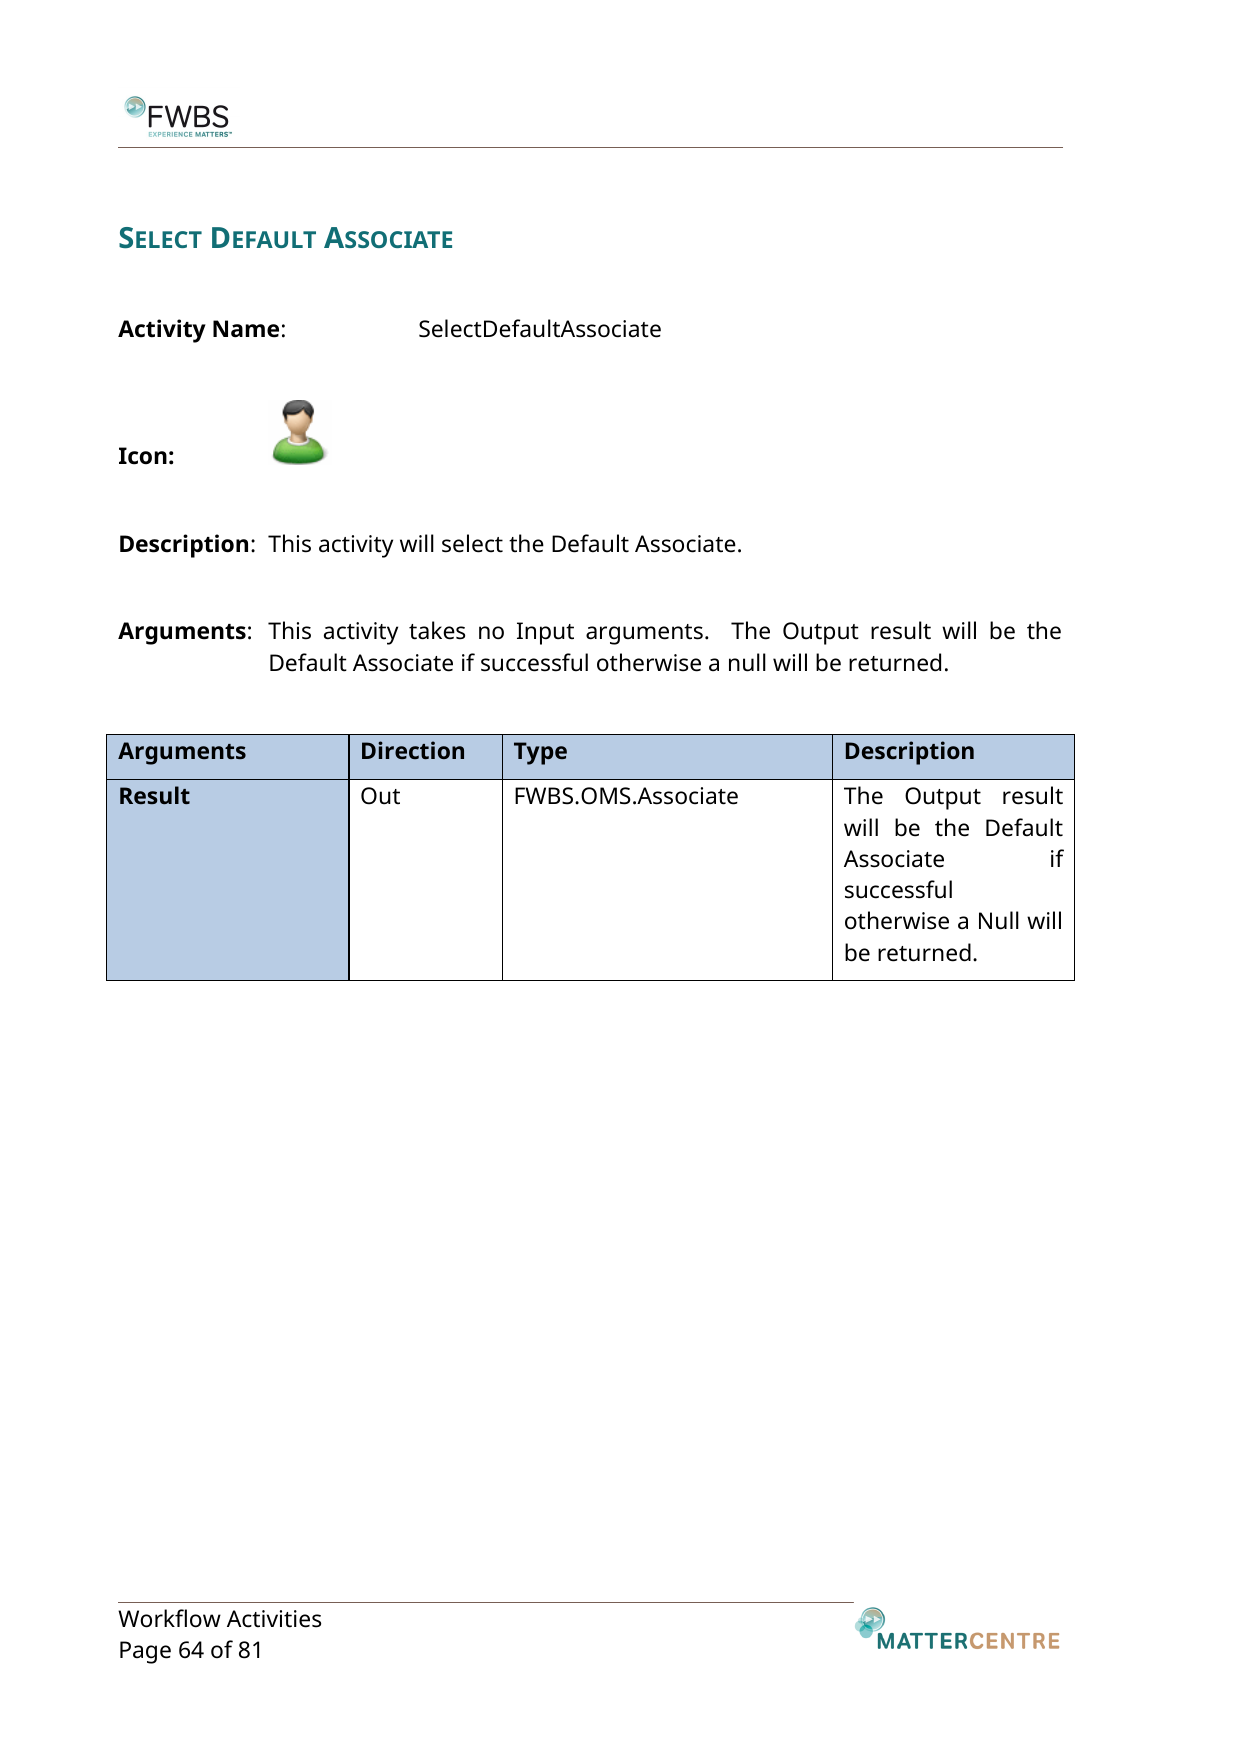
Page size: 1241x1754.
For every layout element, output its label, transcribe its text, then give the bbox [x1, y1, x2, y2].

subtitle Select Default Associate [118, 217, 1063, 257]
table_cell FWBS.OMS.Associate [503, 780, 832, 980]
table_header Direction [350, 735, 502, 779]
text Activity Name: SelectDefaultAssociate [118, 313, 1063, 344]
picture [268, 400, 333, 465]
picture [853, 1602, 1064, 1659]
picture [118, 87, 241, 146]
table_cell Out [350, 780, 502, 980]
table_cell Result [107, 780, 348, 980]
table_header Arguments [107, 735, 348, 779]
text Arguments: This activity takes no Input arguments. The Output result will be the Default Associate if successful otherwise a null will be returned. [118, 615, 1063, 678]
text Icon: [118, 401, 1063, 471]
table_header Description [833, 735, 1074, 779]
table_header Type [503, 735, 832, 779]
text Description: This activity will select the Default Associate. [118, 528, 1063, 559]
table_cell The Output result will be the Default Associate if successful otherwise a Null will be returned. [833, 780, 1074, 980]
